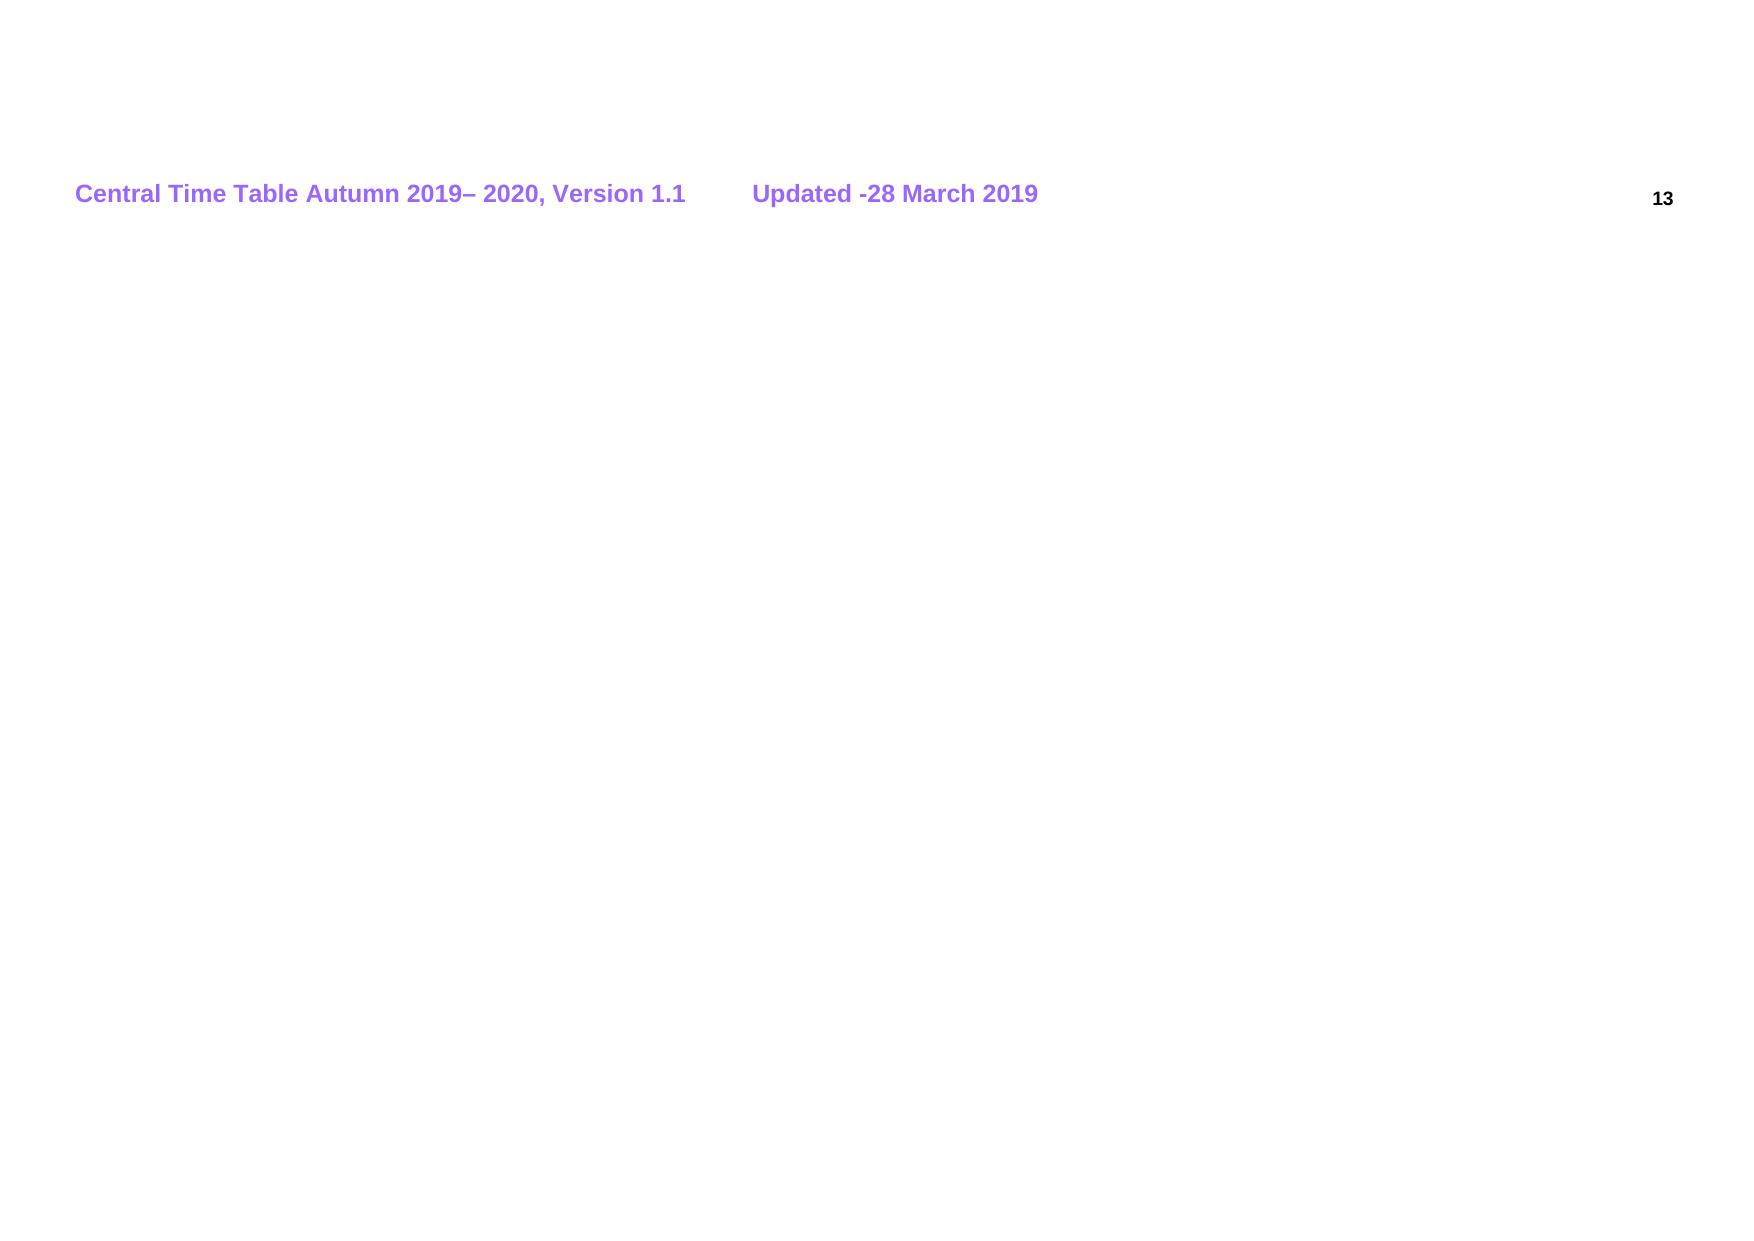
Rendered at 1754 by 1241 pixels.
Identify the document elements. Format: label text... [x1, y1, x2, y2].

text Central Time Table Autumn 2019– 2020, Version 1.1 Updated -28 March 2019 13 [75, 171, 1679, 210]
